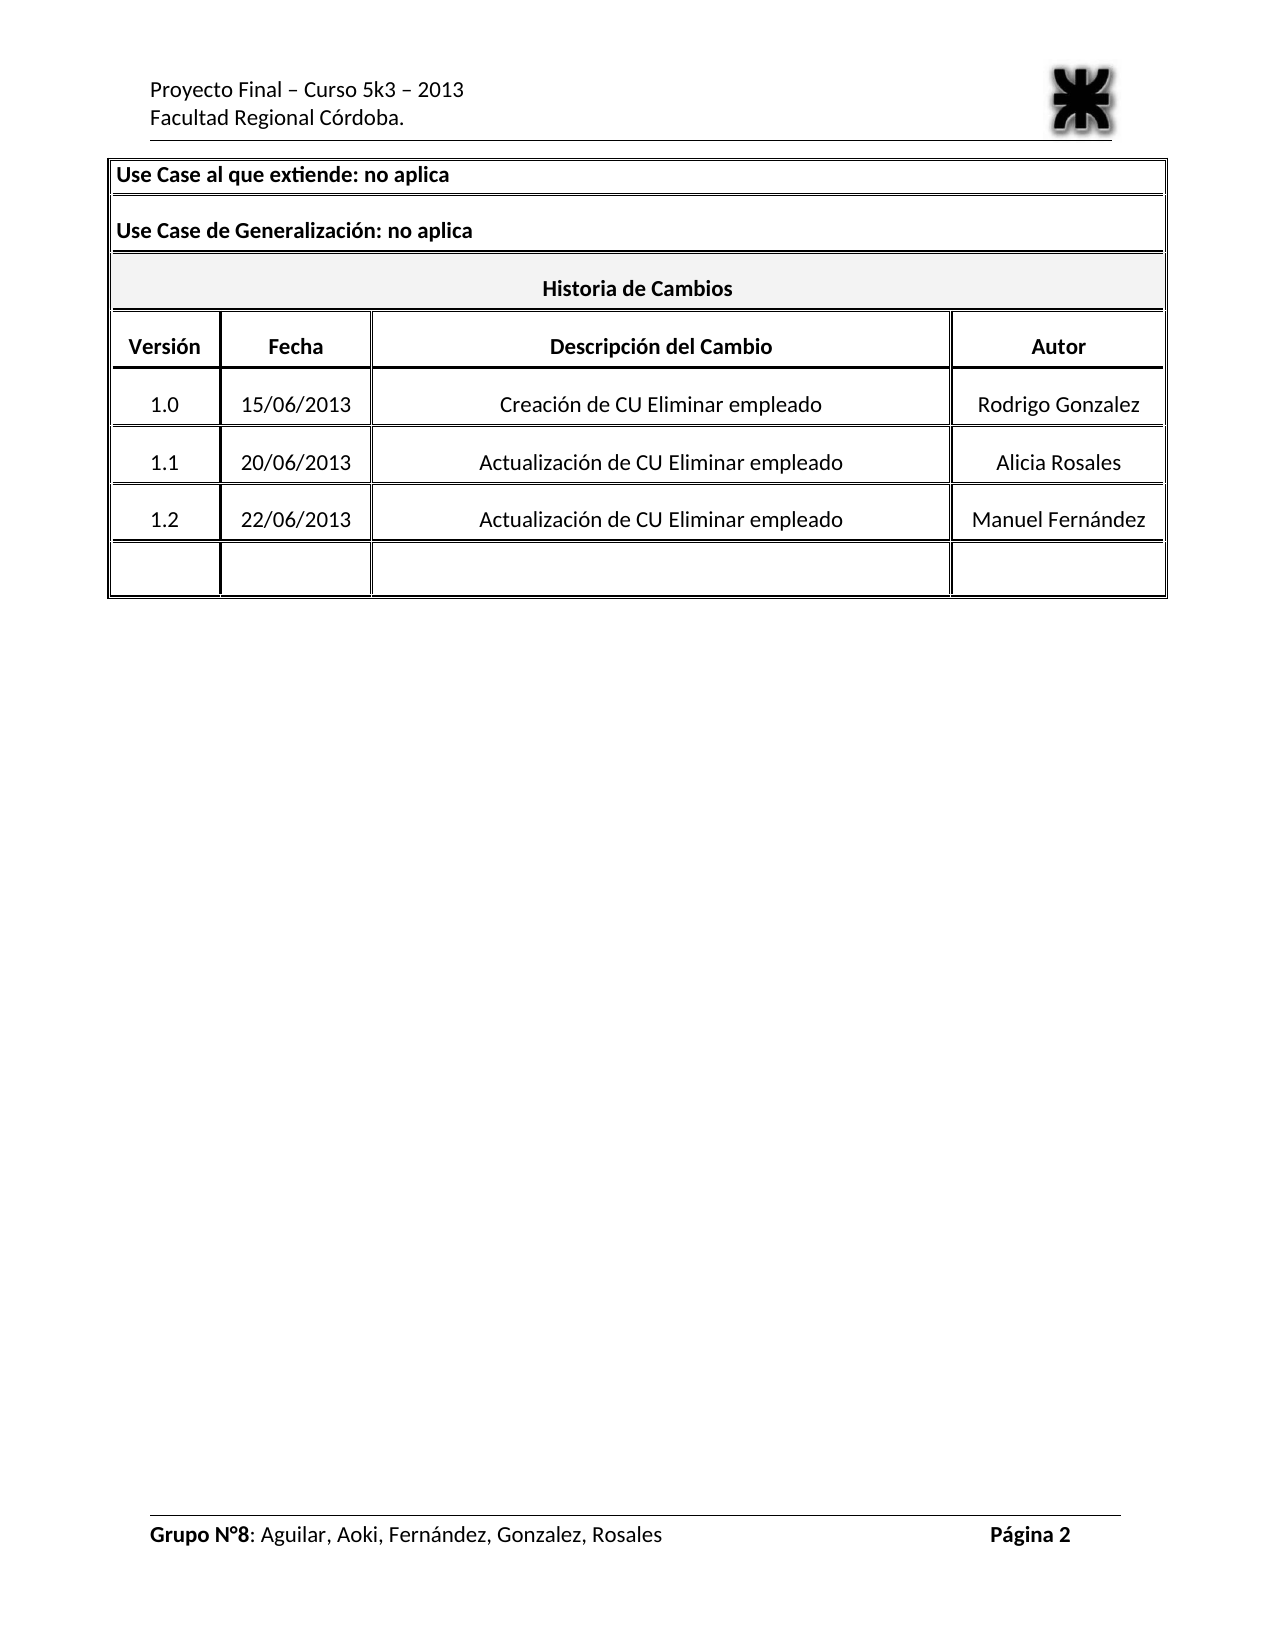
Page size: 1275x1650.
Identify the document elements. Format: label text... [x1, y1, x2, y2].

picture [1043, 59, 1122, 143]
table_cell Manuel Fernández [951, 482, 1166, 539]
table_cell Historia de Cambios [111, 250, 1165, 308]
table_cell 1.2 [109, 482, 220, 539]
table_cell Autor [953, 308, 1165, 366]
table_cell Versión [111, 308, 219, 366]
table_cell Alicia Rosales [951, 424, 1166, 482]
table_cell Actualización de CU Eliminar empleado [373, 485, 949, 539]
table_cell [111, 539, 220, 595]
table_cell 22/06/2013 [222, 485, 370, 539]
table_cell [371, 539, 951, 595]
table_cell Fecha [222, 312, 370, 366]
table_cell [951, 539, 1165, 595]
table_cell 1.0 [111, 366, 219, 424]
table_cell Use Case de Generalización: no aplica [111, 193, 1165, 250]
table_cell Actualización de CU Eliminar empleado [373, 427, 949, 482]
table_cell 1.1 [109, 424, 220, 482]
table_cell Creación de CU Eliminar empleado [373, 369, 949, 424]
table_cell Descripción del Cambio [373, 312, 949, 366]
table_cell 20/06/2013 [222, 427, 370, 482]
table_cell Use Case al que extiende: no aplica [111, 161, 1165, 192]
table_cell 15/06/2013 [222, 369, 370, 424]
table_cell [220, 543, 371, 595]
table_cell Rodrigo Gonzalez [953, 366, 1165, 424]
